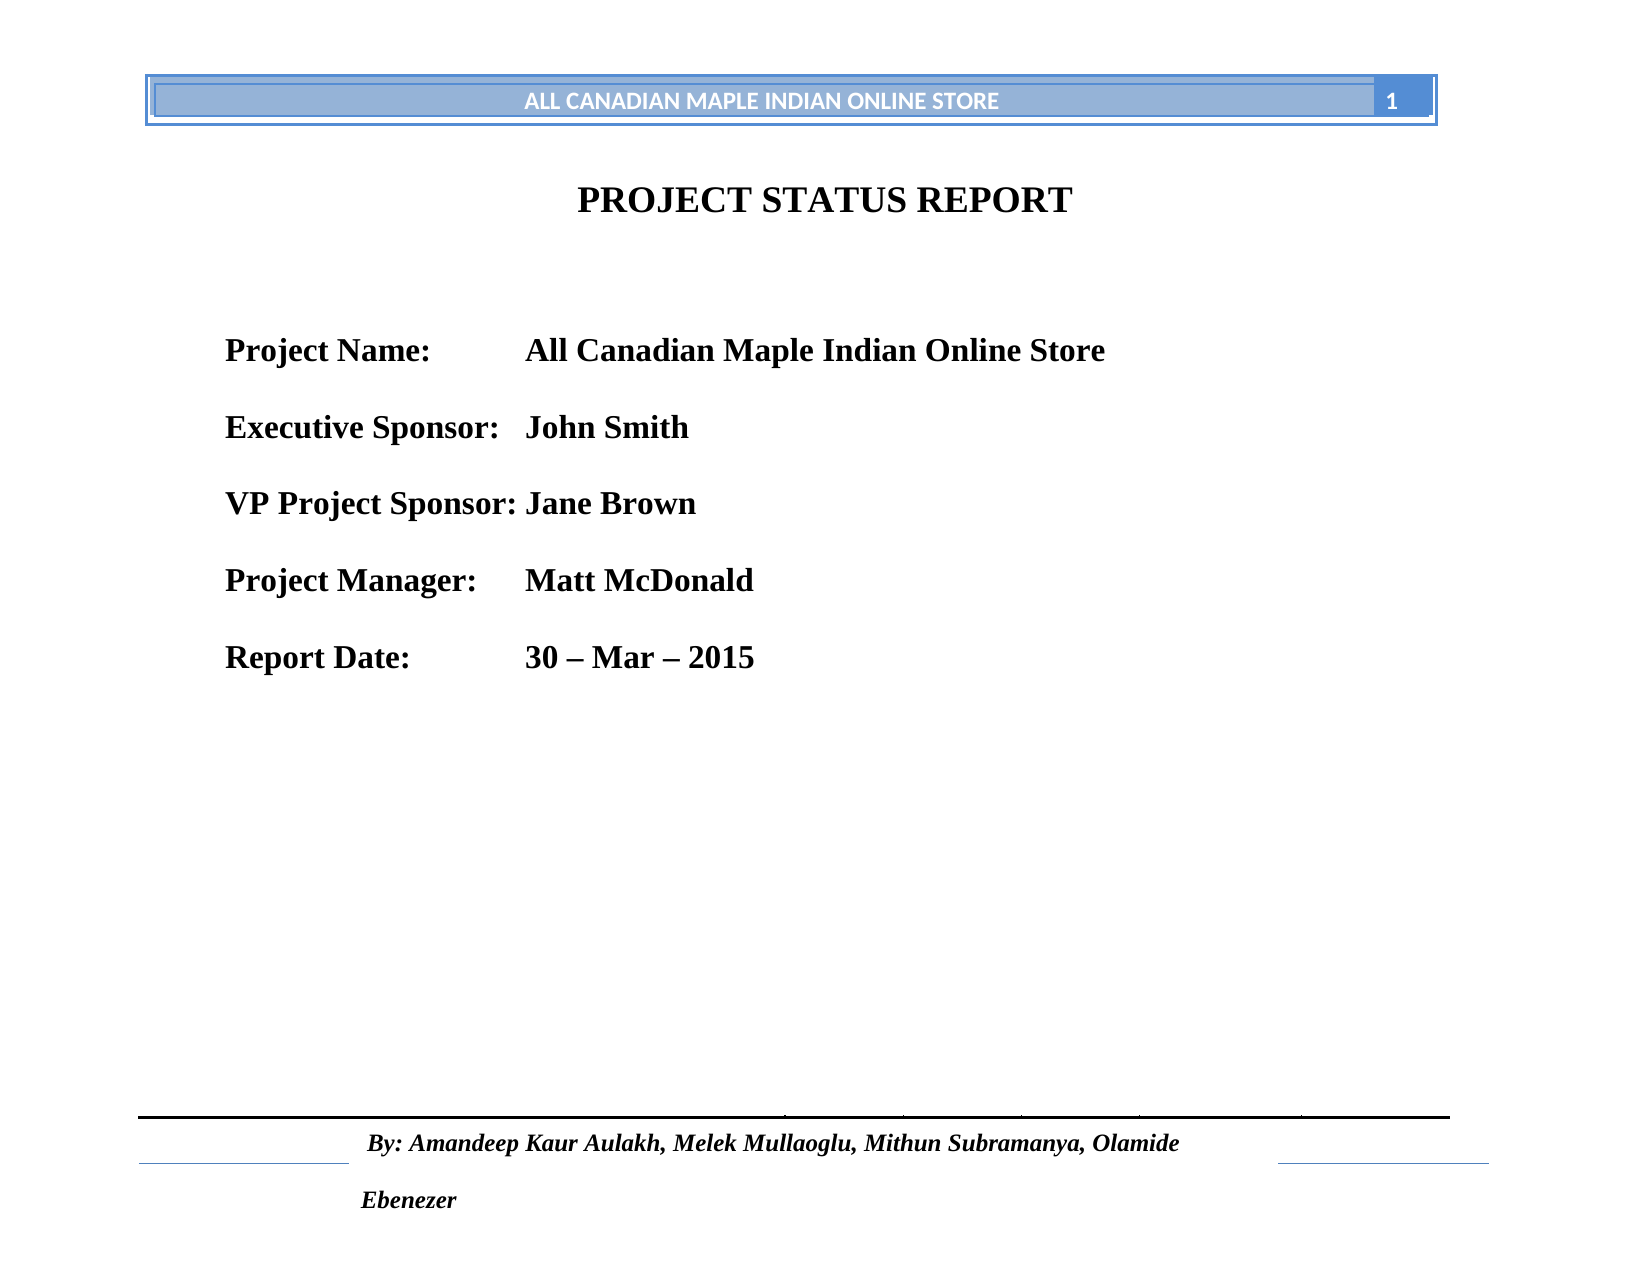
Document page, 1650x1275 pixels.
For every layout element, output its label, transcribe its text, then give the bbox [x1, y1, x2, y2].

text Report Date: 30 – Mar – 2015 [150, 637, 1500, 676]
text VP Project Sponsor: Jane Brown [150, 484, 1500, 522]
text PROJECT STATUS REPORT [150, 177, 1500, 220]
text Project Name: All Canadian Maple Indian Online Store [150, 331, 1500, 369]
text Project Manager: Matt McDonald [150, 561, 1500, 599]
text Executive Sponsor: John Smith [150, 407, 1500, 446]
